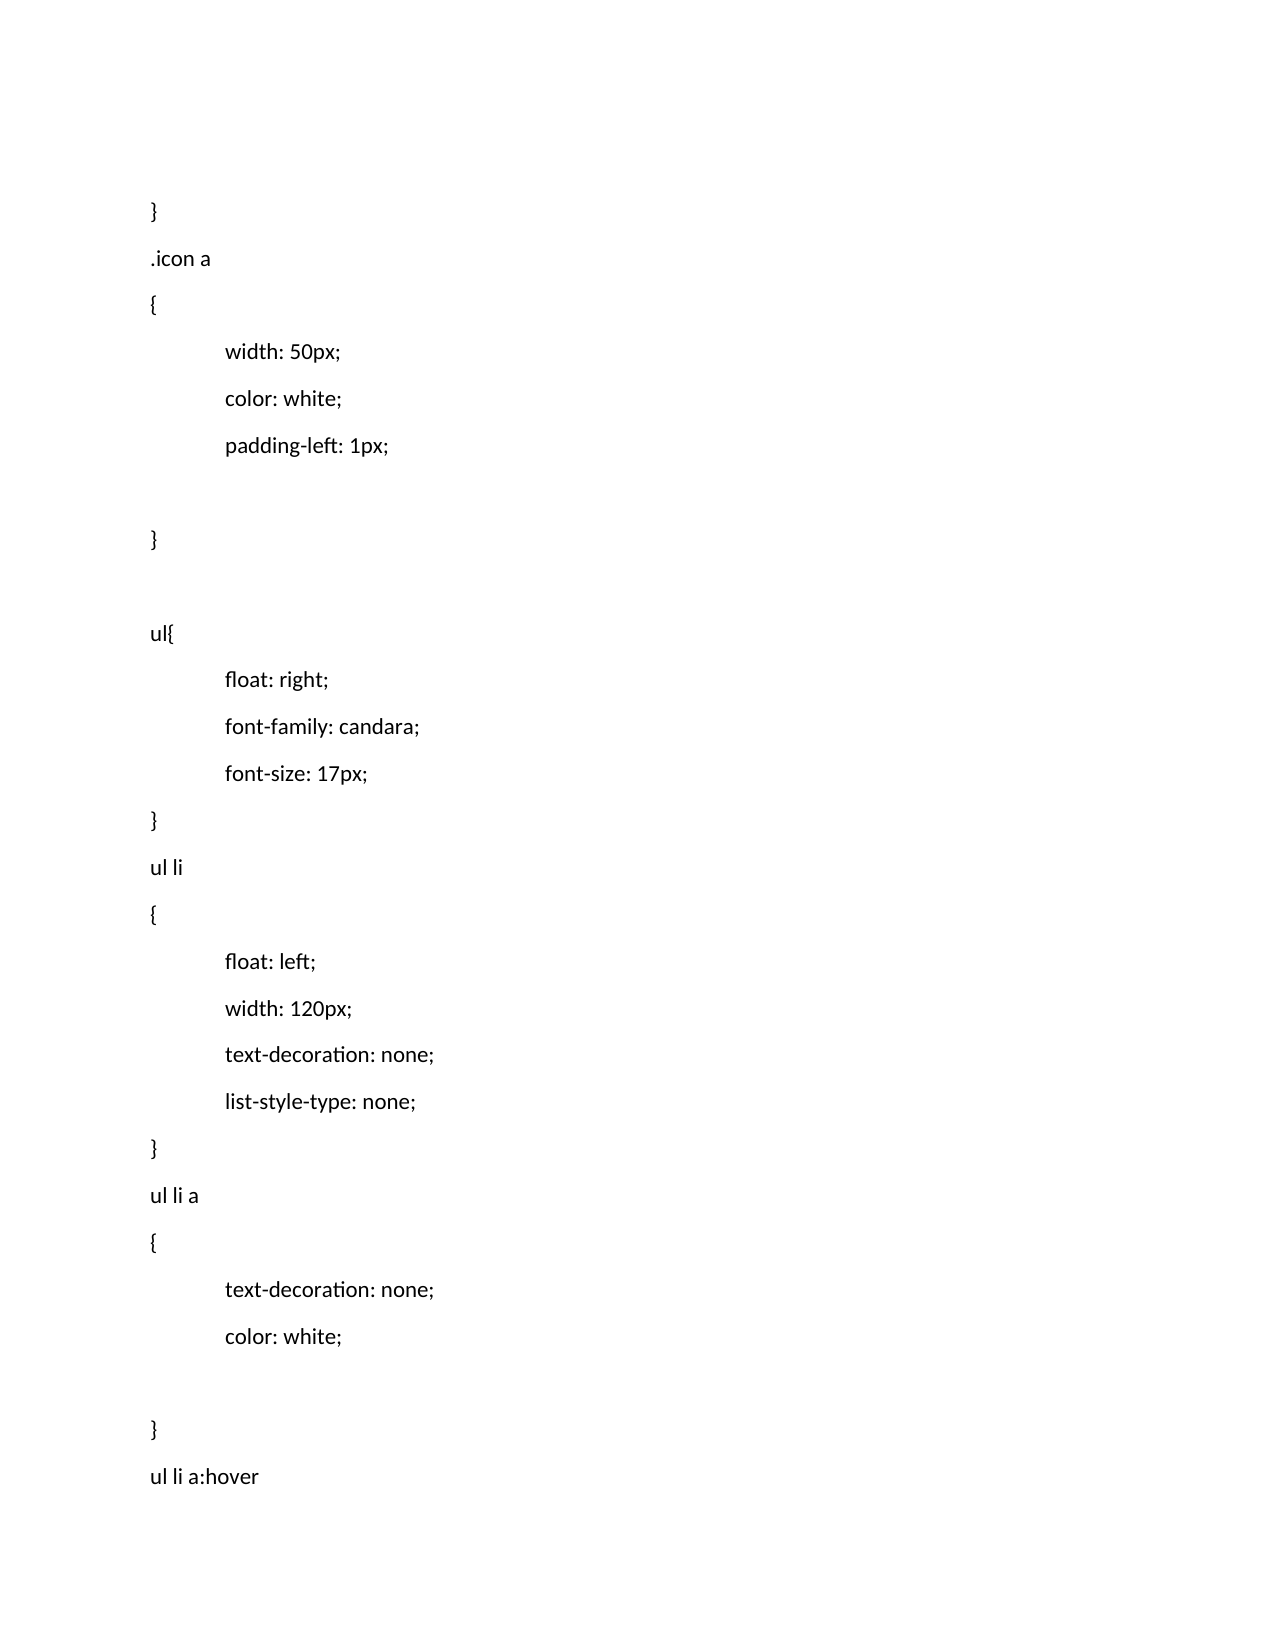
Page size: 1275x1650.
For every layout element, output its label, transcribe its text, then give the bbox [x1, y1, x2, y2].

text { [150, 291, 1125, 319]
text ul li a [150, 1181, 1125, 1209]
text float: right; [150, 666, 1125, 694]
text .icon a [150, 244, 1125, 272]
text { [150, 900, 1125, 928]
text float: left; [150, 947, 1125, 975]
text padding-left: 1px; [150, 431, 1125, 459]
text } [150, 806, 1125, 834]
text width: 120px; [150, 994, 1125, 1022]
text ul li [150, 853, 1125, 881]
text ul{ [150, 619, 1125, 647]
text } [150, 525, 1125, 553]
text list-style-type: none; [150, 1087, 1125, 1116]
text color: white; [150, 384, 1125, 412]
text font-size: 17px; [150, 759, 1125, 787]
text } [150, 1416, 1125, 1444]
text { [150, 1228, 1125, 1256]
text } [150, 197, 1125, 225]
text text-decoration: none; [150, 1041, 1125, 1069]
text font-family: candara; [150, 712, 1125, 741]
text width: 50px; [150, 337, 1125, 366]
text color: white; [150, 1322, 1125, 1350]
text text-decoration: none; [150, 1275, 1125, 1303]
text ul li a:hover [150, 1462, 1125, 1491]
text } [150, 1134, 1125, 1162]
